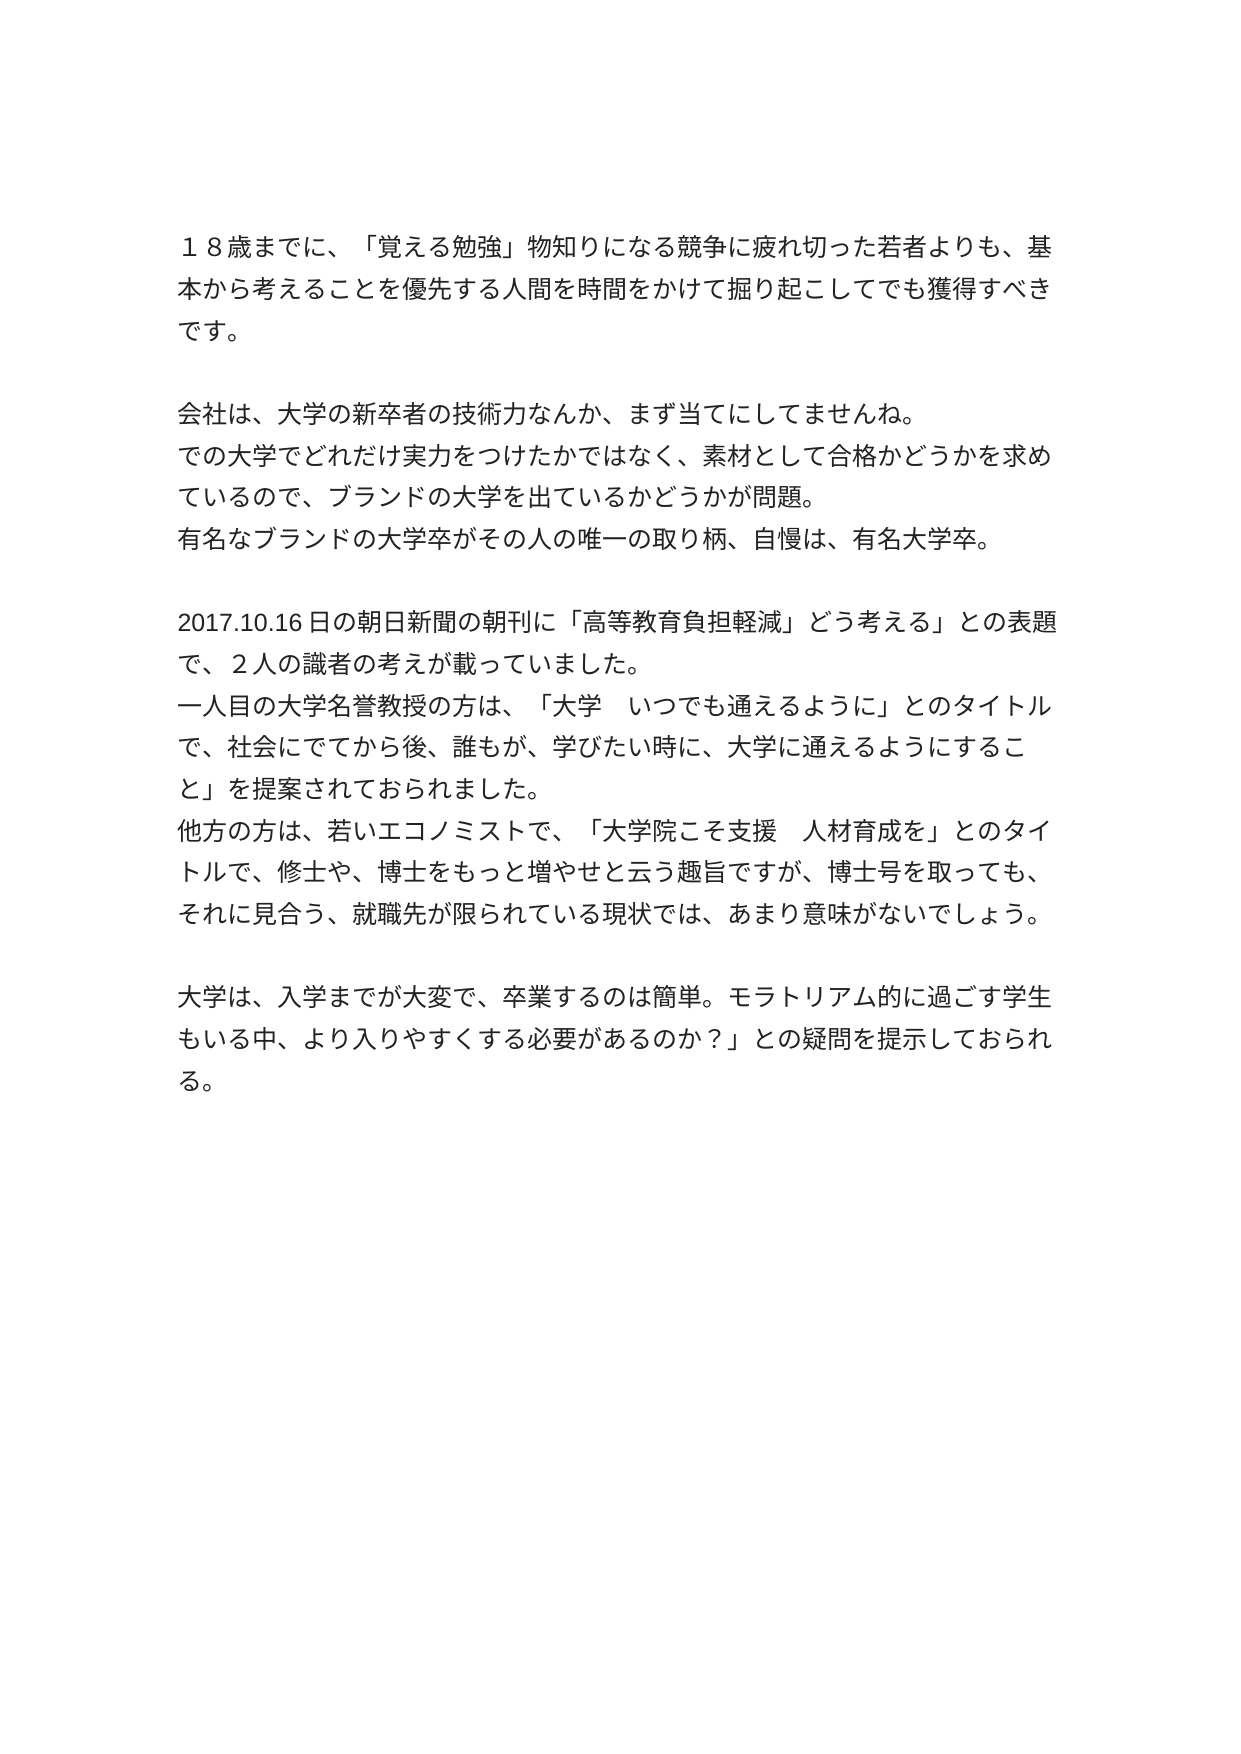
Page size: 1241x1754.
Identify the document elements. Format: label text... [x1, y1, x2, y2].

text １８歳までに、「覚える勉強」物知りになる競争に疲れ切った若者よりも、基本から考えることを優先する人間を時間をかけて掘り起こしてでも獲得すべきです。 [177, 225, 1063, 350]
text 会社は、大学の新卒者の技術力なんか、まず当てにしてませんね。 [177, 392, 1063, 433]
text での大学でどれだけ実力をつけたかではなく、素材として合格かどうかを求めているので、ブランドの大学を出ているかどうかが問題。 [177, 433, 1063, 517]
text 有名なブランドの大学卒がその人の唯一の取り柄、自慢は、有名大学卒。 [177, 517, 1063, 558]
text 一人目の大学名誉教授の方は、「大学 いつでも通えるように」とのタイトルで、社会にでてから後、誰もが、学びたい時に、大学に通えるようにすること」を提案されておられました。 [177, 683, 1063, 808]
text 2017.10.16日の朝日新聞の朝刊に「高等教育負担軽減」どう考える」との表題で、２人の識者の考えが載っていました。 [177, 600, 1063, 683]
text 他方の方は、若いエコノミストで、「大学院こそ支援 人材育成を」とのタイトルで、修士や、博士をもっと増やせと云う趣旨ですが、博士号を取っても、それに見合う、就職先が限られている現状では、あまり意味がないでしょう。 [177, 808, 1063, 933]
text 大学は、入学までが大変で、卒業するのは簡単。モラトリアム的に過ごす学生もいる中、より入りやすくする必要があるのか？」との疑問を提示しておられる。 [177, 975, 1063, 1100]
